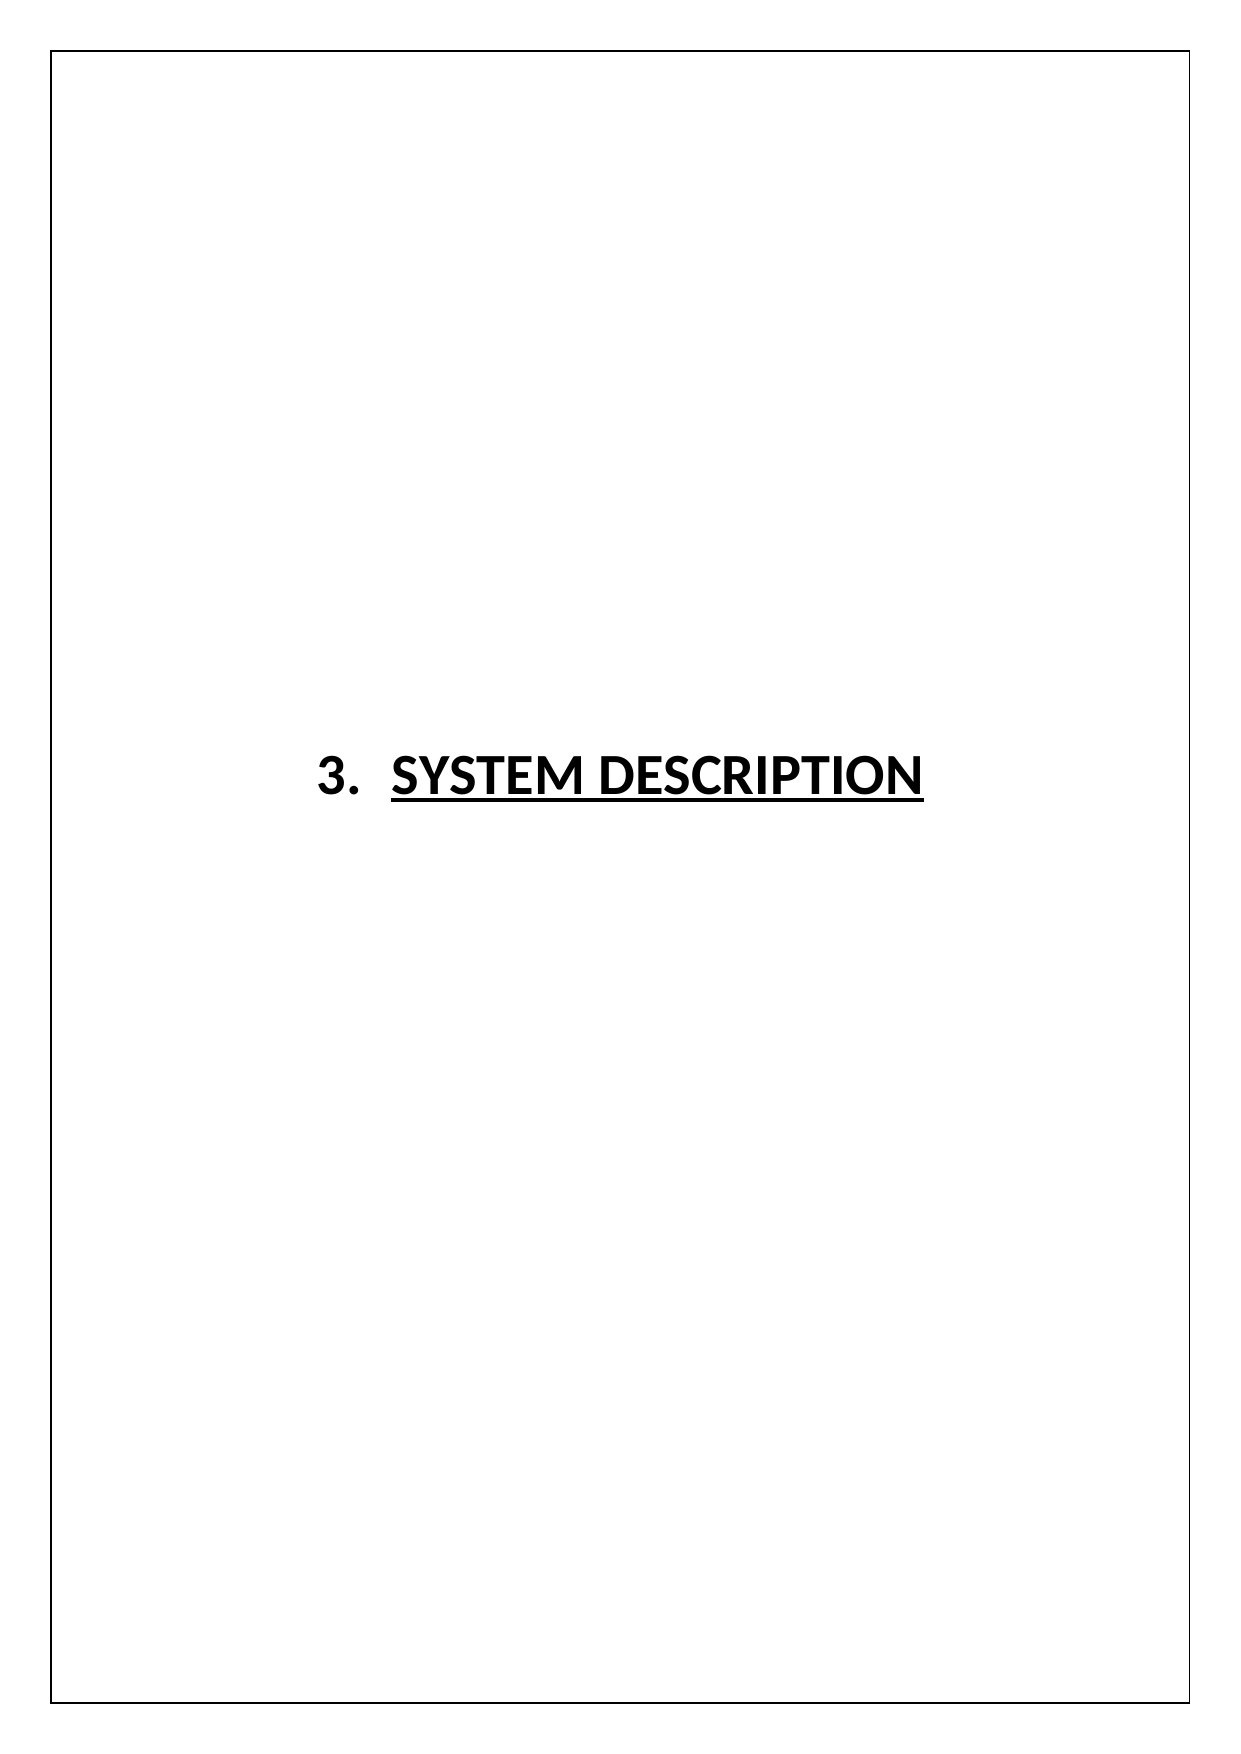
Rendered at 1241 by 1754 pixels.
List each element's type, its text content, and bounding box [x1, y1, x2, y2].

list SYSTEM DESCRIPTION [150, 737, 1090, 809]
